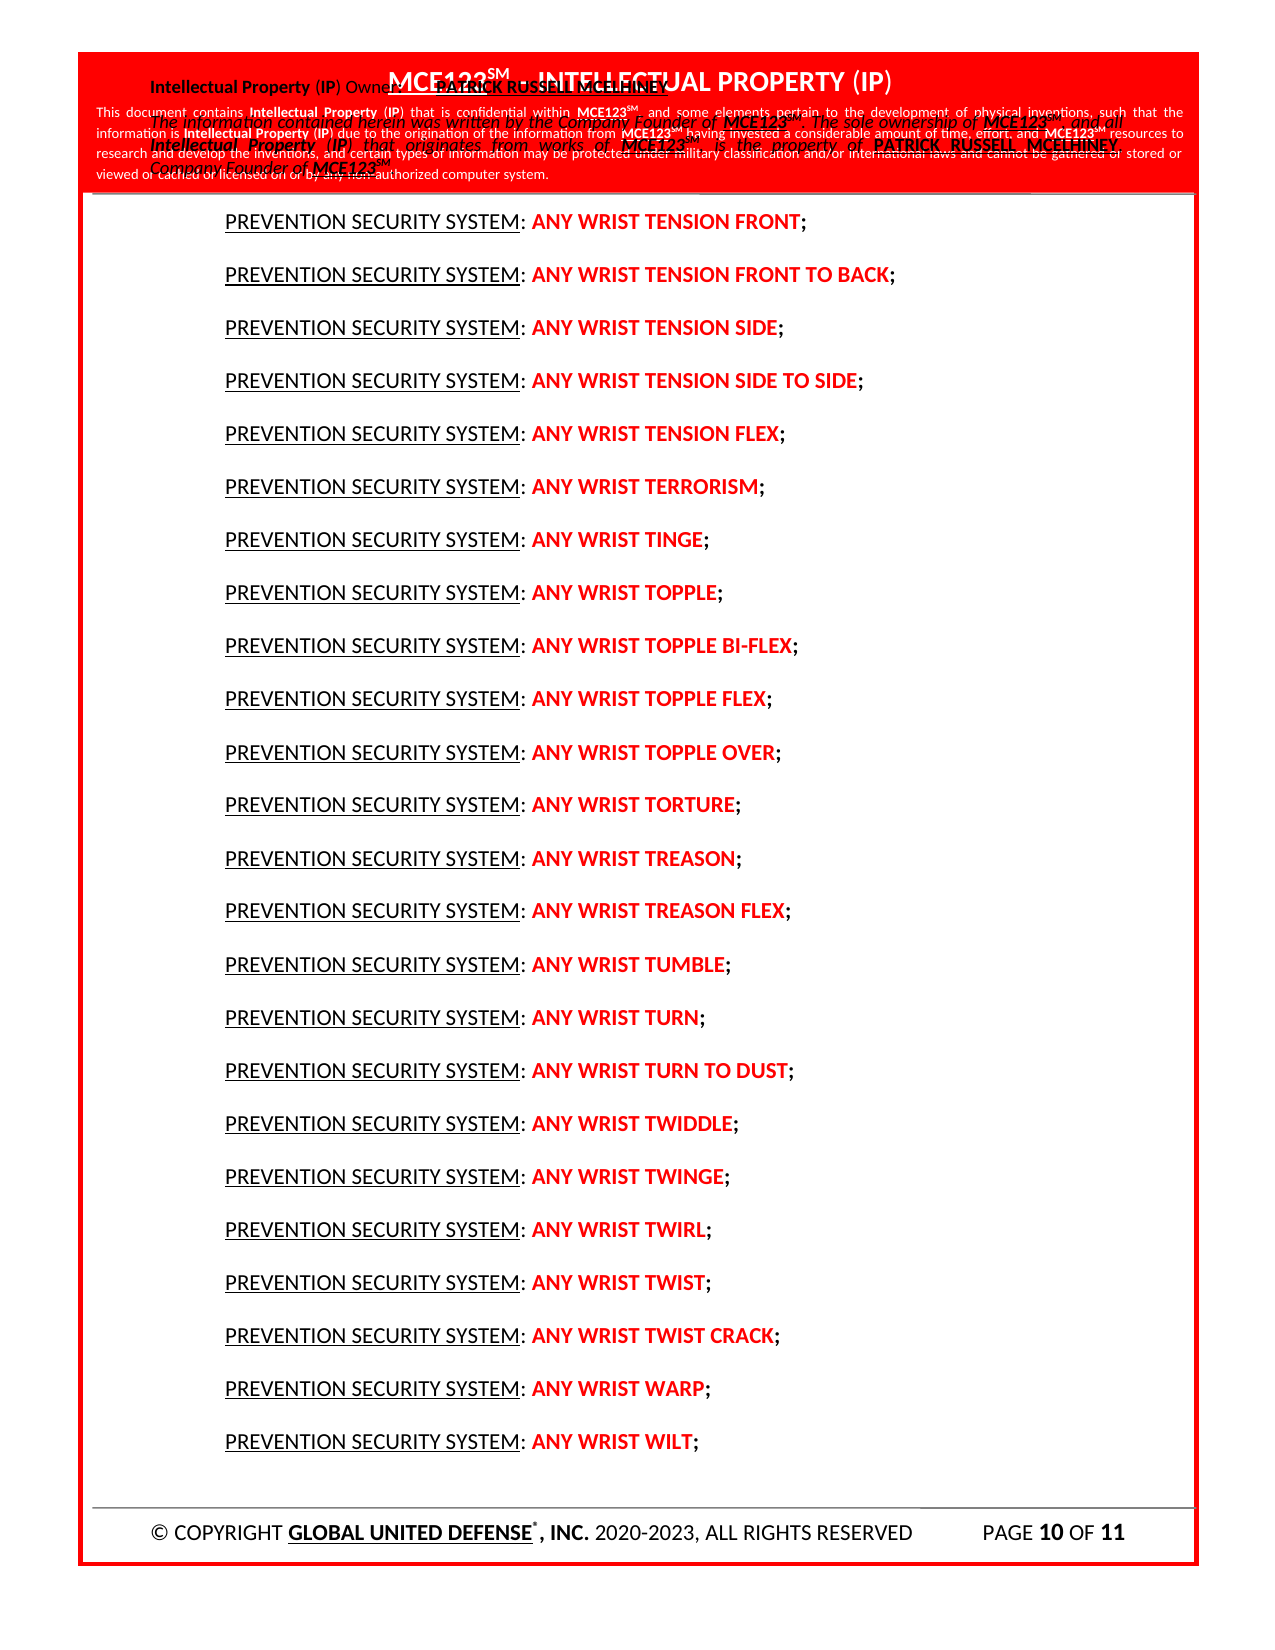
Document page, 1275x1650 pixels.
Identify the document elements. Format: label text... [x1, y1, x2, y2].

text PREVENTION SECURITY SYSTEM: ANY WRIST TENSION SIDE; [187, 313, 1125, 341]
text PREVENTION SECURITY SYSTEM: ANY WRIST TURN; [187, 1003, 1125, 1031]
text PREVENTION SECURITY SYSTEM: ANY WRIST TOPPLE OVER; [187, 738, 1125, 766]
text PREVENTION SECURITY SYSTEM: ANY WRIST WILT; [187, 1427, 1125, 1455]
text PREVENTION SECURITY SYSTEM: ANY WRIST TUMBLE; [187, 950, 1125, 978]
text PREVENTION SECURITY SYSTEM: ANY WRIST TREASON; [187, 844, 1125, 872]
text PREVENTION SECURITY SYSTEM: ANY WRIST TOPPLE BI-FLEX; [187, 632, 1125, 659]
text PREVENTION SECURITY SYSTEM: ANY WRIST TWIST CRACK; [187, 1321, 1125, 1349]
text PREVENTION SECURITY SYSTEM: ANY WRIST TWIST; [187, 1268, 1125, 1296]
text PREVENTION SECURITY SYSTEM: ANY WRIST TWINGE; [187, 1162, 1125, 1190]
text PREVENTION SECURITY SYSTEM: ANY WRIST TURN TO DUST; [187, 1056, 1125, 1084]
text PREVENTION SECURITY SYSTEM: ANY WRIST TORTURE; [187, 791, 1125, 819]
text PREVENTION SECURITY SYSTEM: ANY WRIST TENSION SIDE TO SIDE; [187, 366, 1125, 394]
text PREVENTION SECURITY SYSTEM: ANY WRIST TENSION FRONT TO BACK; [187, 260, 1125, 288]
text PREVENTION SECURITY SYSTEM: ANY WRIST TOPPLE; [187, 578, 1125, 607]
text PREVENTION SECURITY SYSTEM: ANY WRIST TENSION FRONT; [187, 207, 1125, 235]
text PREVENTION SECURITY SYSTEM: ANY WRIST TWIRL; [187, 1215, 1125, 1243]
text PREVENTION SECURITY SYSTEM: ANY WRIST TWIDDLE; [187, 1109, 1125, 1137]
text PREVENTION SECURITY SYSTEM: ANY WRIST TINGE; [187, 526, 1125, 553]
text PREVENTION SECURITY SYSTEM: ANY WRIST TREASON FLEX; [187, 897, 1125, 925]
text PREVENTION SECURITY SYSTEM: ANY WRIST TOPPLE FLEX; [187, 684, 1125, 713]
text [187, 1374, 1125, 1402]
text PREVENTION SECURITY SYSTEM: ANY WRIST TERRORISM; [187, 472, 1125, 501]
text PREVENTION SECURITY SYSTEM: ANY WRIST TENSION FLEX; [187, 419, 1125, 447]
